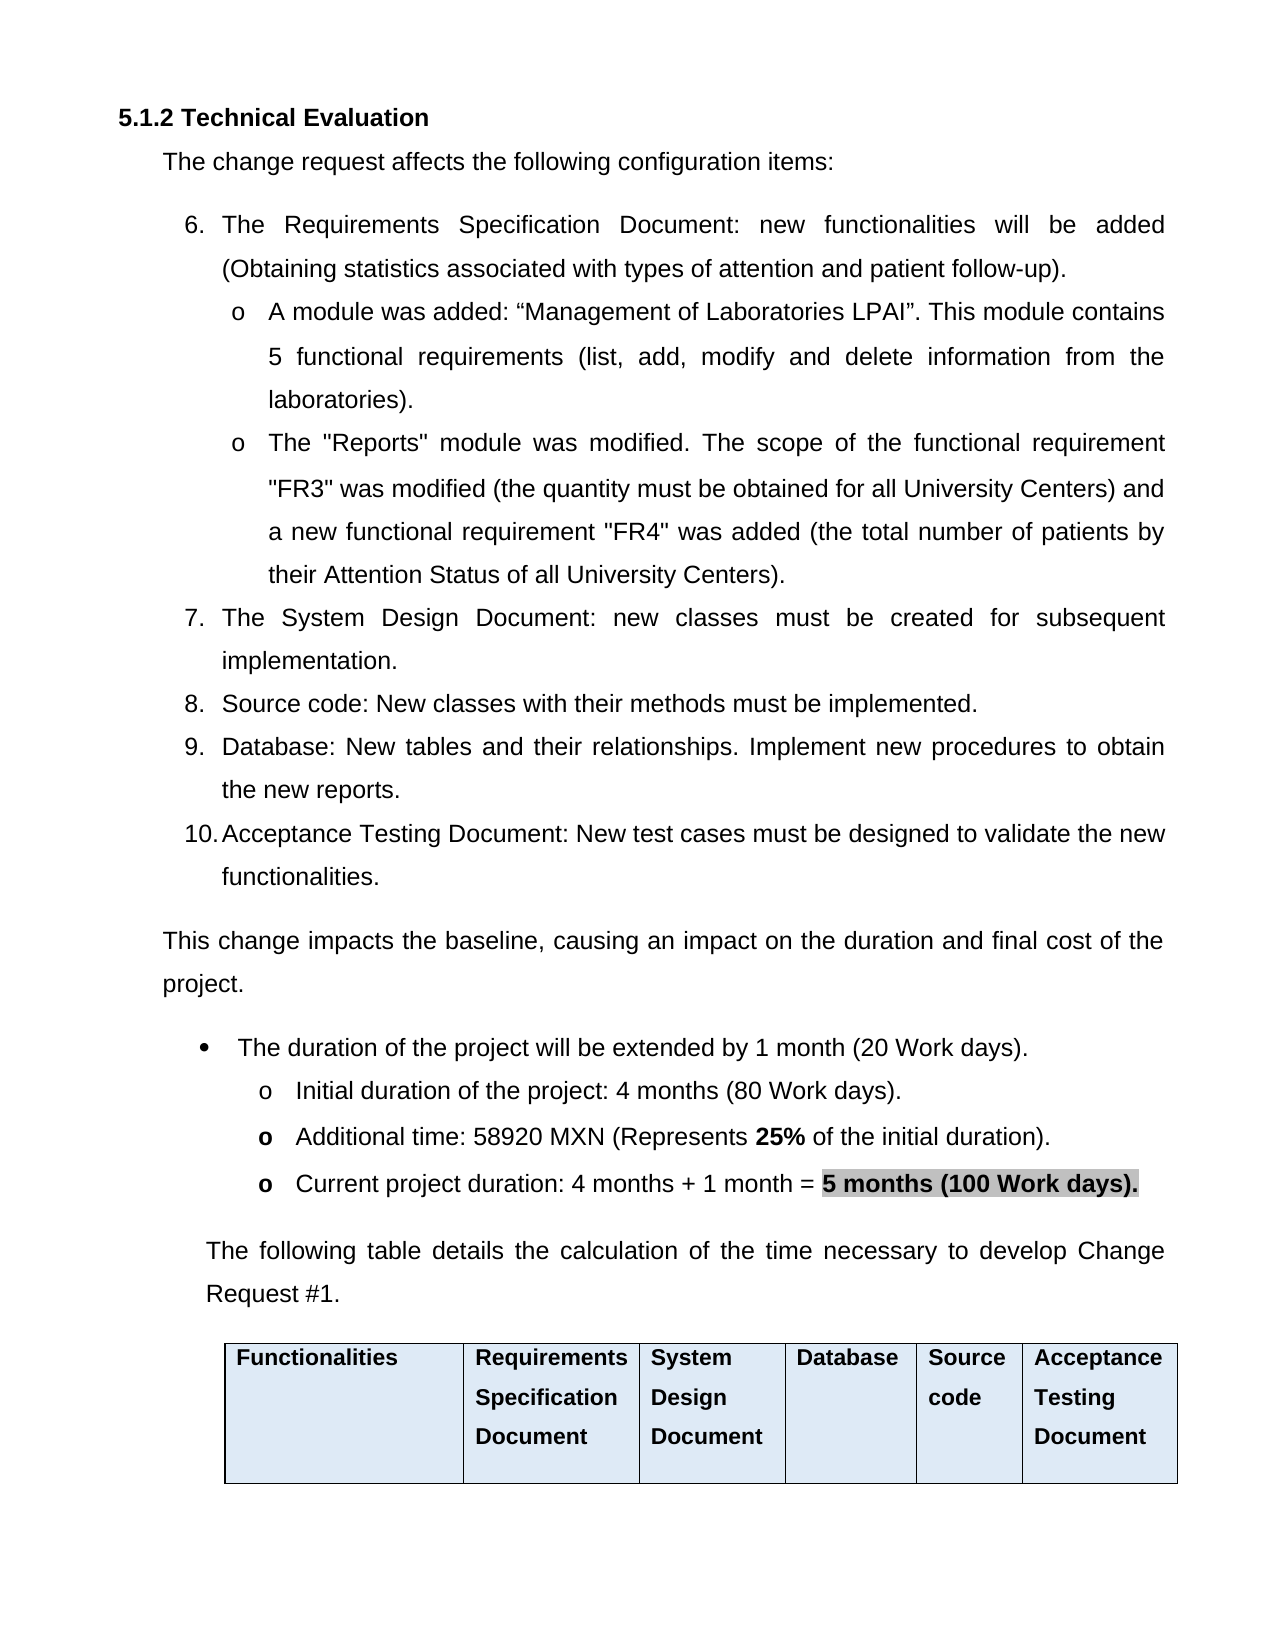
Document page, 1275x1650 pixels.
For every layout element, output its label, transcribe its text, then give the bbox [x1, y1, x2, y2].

list The "Reports" module was modified. The scope of the functional requirement "FR3" was modified (the quantity must be obtained for all University Centers) and a new functional requirement "FR4" was added (the total number of patients by their Attention Status of all University Centers). [231, 428, 1167, 589]
table_header Acceptance Testing Document [1023, 1344, 1177, 1483]
list Acceptance Testing Document: New test cases must be designed to validate the new functionalities. [184, 819, 1167, 891]
list Current project duration: 4 months + 1 month = 5 months (100 Work days). [258, 1169, 1167, 1200]
list A module was added: “Management of Laboratories LPAI”. This module contains 5 functional requirements (list, add, modify and delete information from the laboratories). [231, 297, 1167, 414]
list Initial duration of the project: 4 months (80 Work days). [258, 1076, 1167, 1107]
table_header Database [786, 1344, 916, 1483]
text 5.1.2 Technical Evaluation [118, 103, 1167, 132]
table_header Requirements Specification Document [464, 1344, 639, 1483]
text The following table details the calculation of the time necessary to develop Change Request #1. [206, 1236, 1167, 1308]
table_header System Design Document [640, 1344, 785, 1483]
text This change impacts the baseline, causing an impact on the duration and final cost of the project. [162, 926, 1167, 998]
list The System Design Document: new classes must be created for subsequent implementation. [184, 603, 1167, 675]
table_header Functionalities [226, 1344, 463, 1483]
list The Requirements Specification Document: new functionalities will be added (Obtaining statistics associated with types of attention and patient follow-up). [184, 211, 1167, 282]
list The duration of the project will be extended by 1 month (20 Work days). [200, 1033, 1167, 1062]
list Database: New tables and their relationships. Implement new procedures to obtain the new reports. [184, 732, 1167, 804]
text The change request affects the following configuration items: [162, 147, 1167, 175]
list Source code: New classes with their methods must be implemented. [184, 689, 1167, 718]
table_header Source code [917, 1344, 1022, 1483]
list Additional time: 58920 MXN (Represents 25% of the initial duration). [258, 1122, 1167, 1153]
